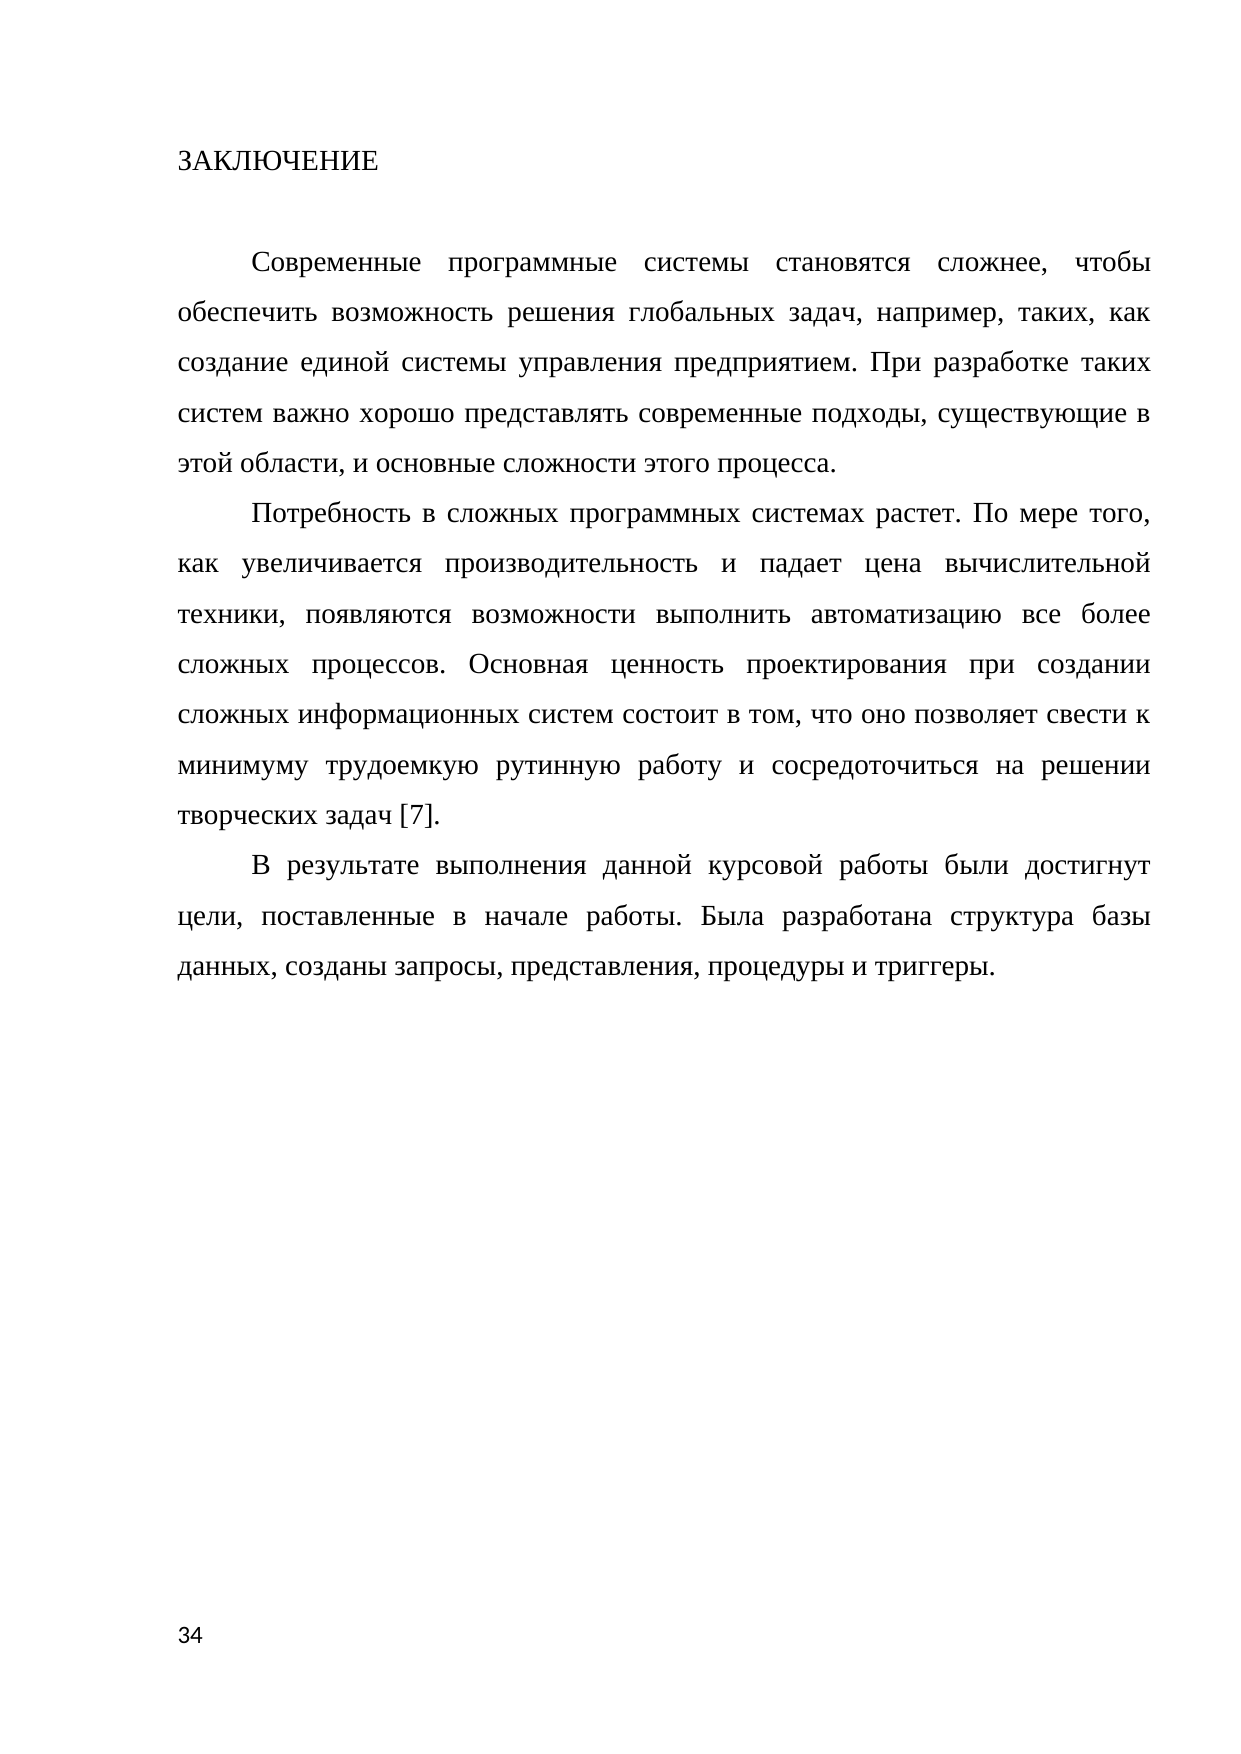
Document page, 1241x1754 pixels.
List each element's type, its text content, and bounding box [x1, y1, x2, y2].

subtitle ЗАКЛЮЧЕНИЕ [177, 143, 1152, 177]
text Современные программные системы становятся сложнее, чтобы обеспечить возможность решения глобальных задач, например, таких, как создание единой системы управления предприятием. При разработке таких систем важно хорошо представлять современные подходы, существующие в этой области, и основные сложности этого процесса. [177, 244, 1152, 478]
text Потребность в сложных программных системах растет. По мере того, как увеличивается производительность и падает цена вычислительной техники, появляются возможности выполнить автоматизацию все более сложных процессов. Основная ценность проектирования при создании сложных информационных систем состоит в том, что оно позволяет свести к минимуму трудоемкую рутинную работу и сосредоточиться на решении творческих задач [7]. [177, 495, 1152, 831]
text В результате выполнения данной курсовой работы были достигнут цели, поставленные в начале работы. Была разработана структура базы данных, созданы запросы, представления, процедуры и триггеры. [177, 847, 1152, 982]
